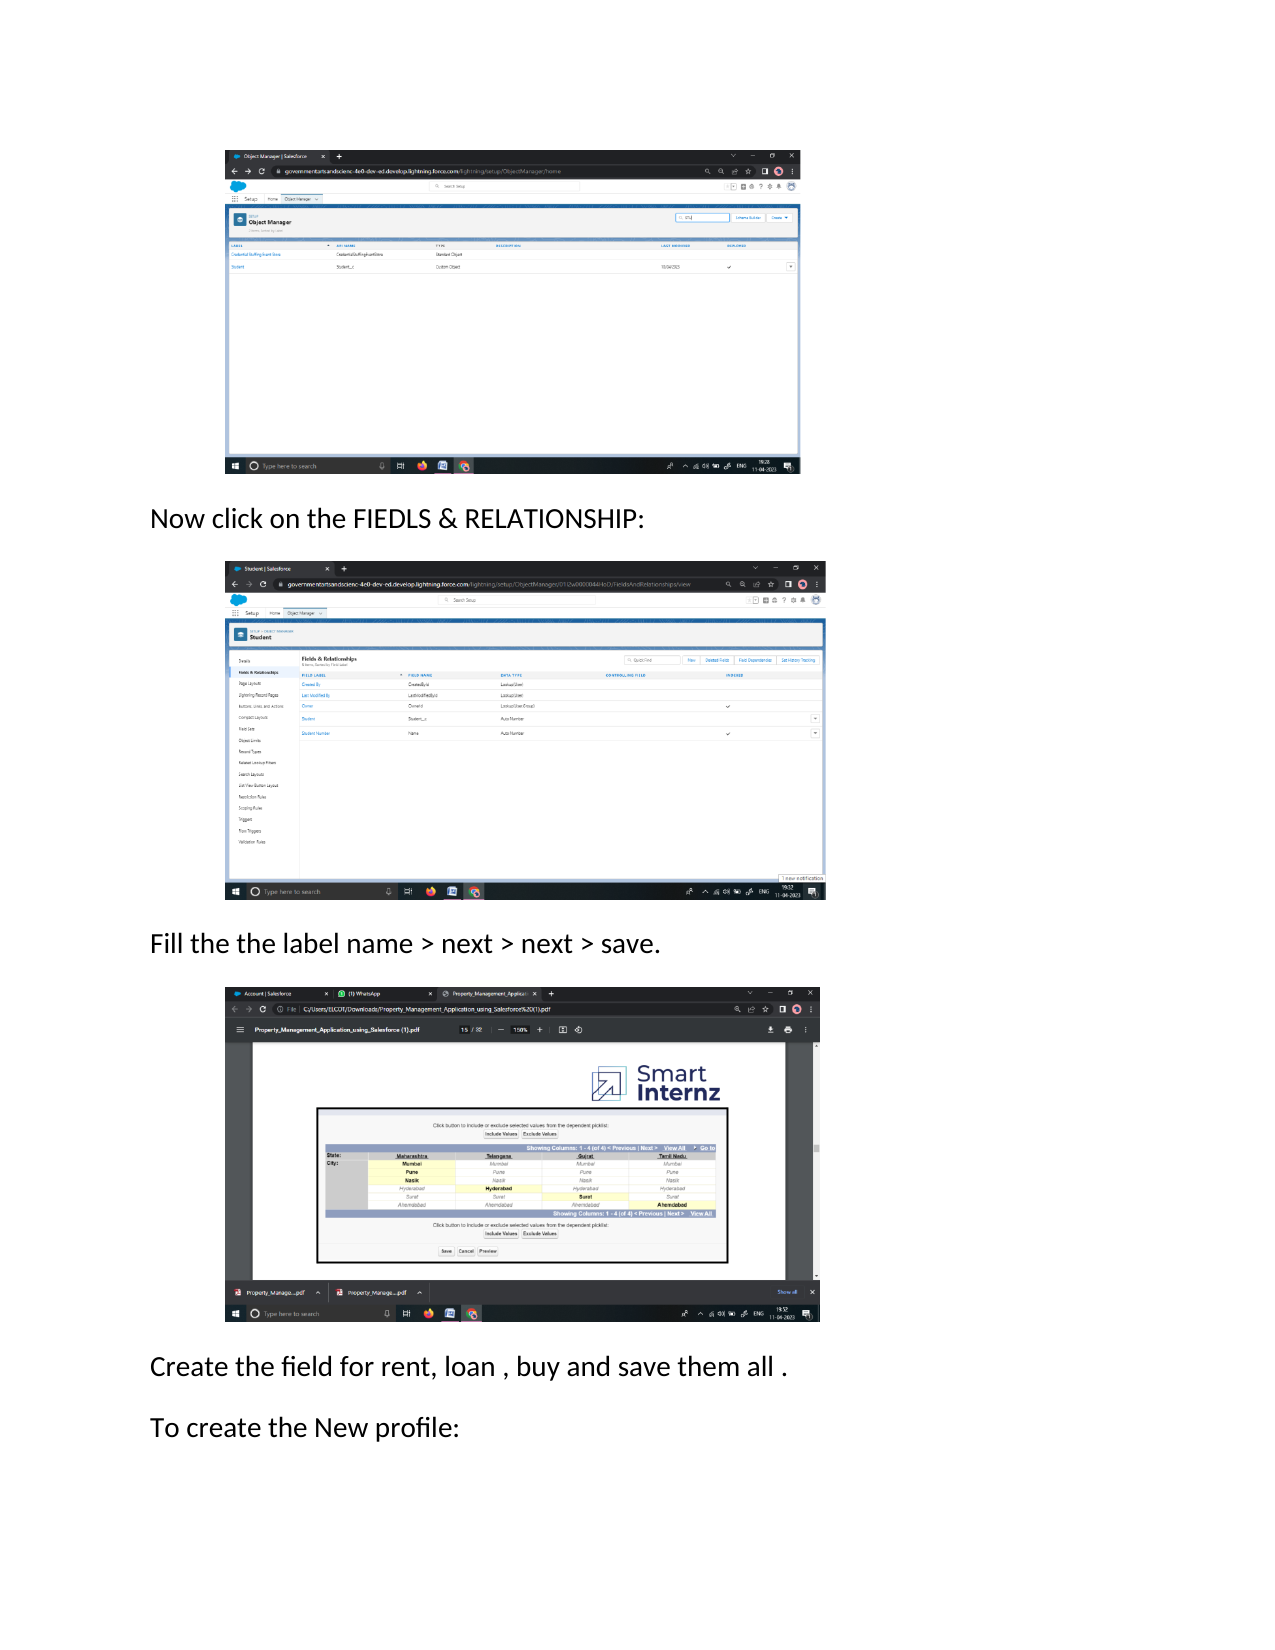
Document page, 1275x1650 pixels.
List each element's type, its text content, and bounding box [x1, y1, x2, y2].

picture [225, 561, 826, 900]
picture [225, 150, 801, 474]
text To create the New profile: [150, 1409, 1125, 1445]
picture [225, 987, 820, 1322]
text Now click on the FIEDLS & RELATIONSHIP: [150, 500, 1125, 535]
text Create the field for rent, loan , buy and save them all . [150, 1348, 1125, 1383]
text Fill the the label name > next > next > save. [150, 925, 1125, 961]
